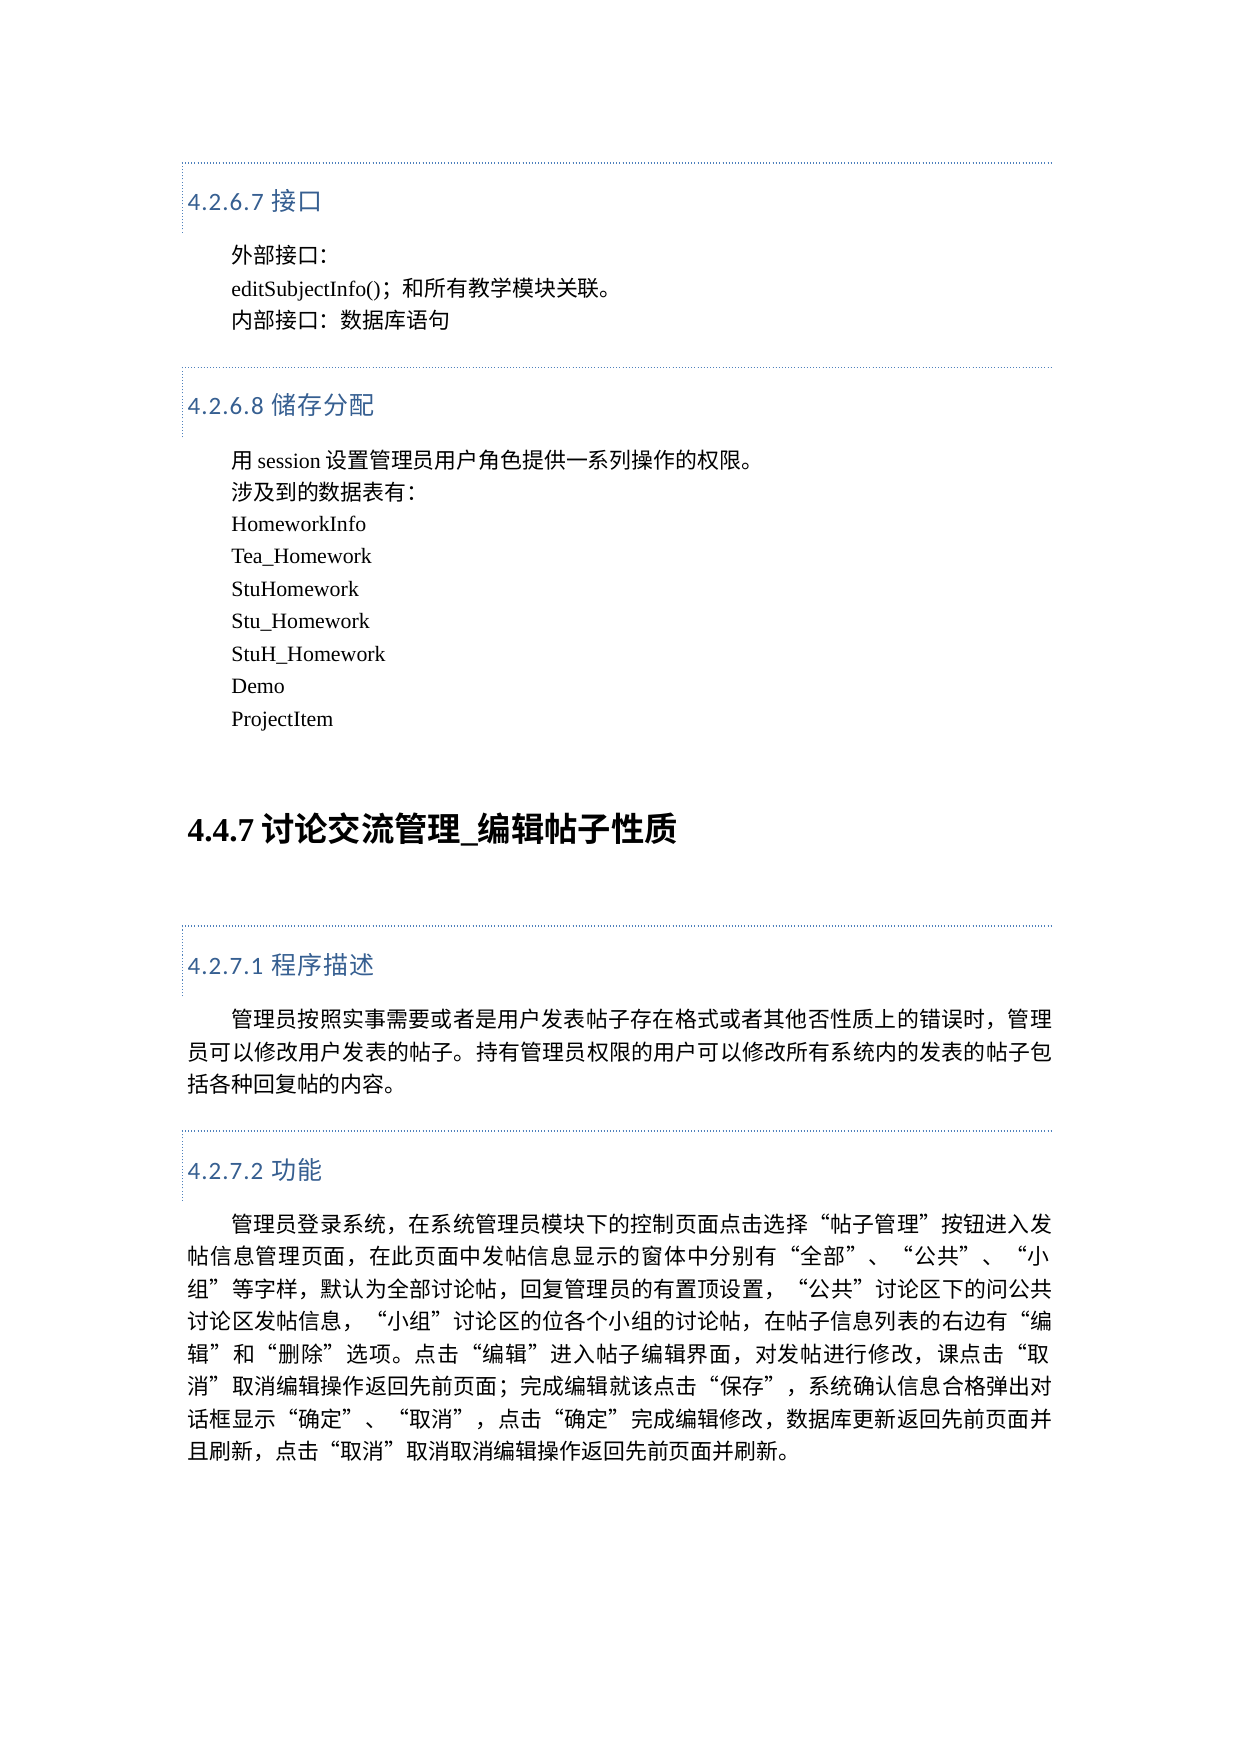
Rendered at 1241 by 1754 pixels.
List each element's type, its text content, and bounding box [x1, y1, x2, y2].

text 管理员按照实事需要或者是用户发表帖子存在格式或者其他否性质上的错误时，管理员可以修改用户发表的帖子。持有管理员权限的用户可以修改所有系统内的发表的帖子包括各种回复帖的内容。 [187, 1002, 1053, 1099]
text editSubjectInfo()；和所有教学模块关联。 [187, 270, 1053, 303]
text HomeworkInfo [187, 507, 1053, 540]
text Demo [187, 670, 1053, 702]
text 内部接口：数据库语句 [187, 303, 1053, 335]
subtitle 4.2.7.1 程序描述 [182, 925, 1053, 996]
text 用session设置管理员用户角色提供一系列操作的权限。 [187, 442, 1053, 475]
text 涉及到的数据表有： [187, 475, 1053, 507]
text Stu_Homework [187, 605, 1053, 637]
subtitle 4.2.6.8 储存分配 [182, 367, 1053, 437]
text StuHomework [187, 572, 1053, 605]
subtitle 4.4.7讨论交流管理_编辑帖子性质 [187, 794, 1053, 859]
text ProjectItem [187, 702, 1053, 735]
text 管理员登录系统，在系统管理员模块下的控制页面点击选择“帖子管理”按钮进入发帖信息管理页面，在此页面中发帖信息显示的窗体中分别有“全部”、“公共”、“小组”等字样，默认为全部讨论帖，回复管理员的有置顶设置，“公共”讨论区下的问公共讨论区发帖信息，“小组”讨论区的位各个小组的讨论帖，在帖子信息列表的右边有“编辑”和“删除”选项。点击“编辑”进入帖子编辑界面，对发帖进行修改，课点击“取消”取消编辑操作返回先前页面；完成编辑就该点击“保存”，系统确认信息合格弹出对话框显示“确定”、“取消”，点击“确定”完成编辑修改，数据库更新返回先前页面并且刷新，点击“取消”取消取消编辑操作返回先前页面并刷新。 [187, 1206, 1053, 1466]
text 外部接口： [187, 238, 1053, 270]
subtitle 4.2.7.2 功能 [182, 1130, 1053, 1201]
text Tea_Homework [187, 540, 1053, 572]
subtitle 4.2.6.7 接口 [182, 162, 1053, 233]
text StuH_Homework [187, 637, 1053, 670]
